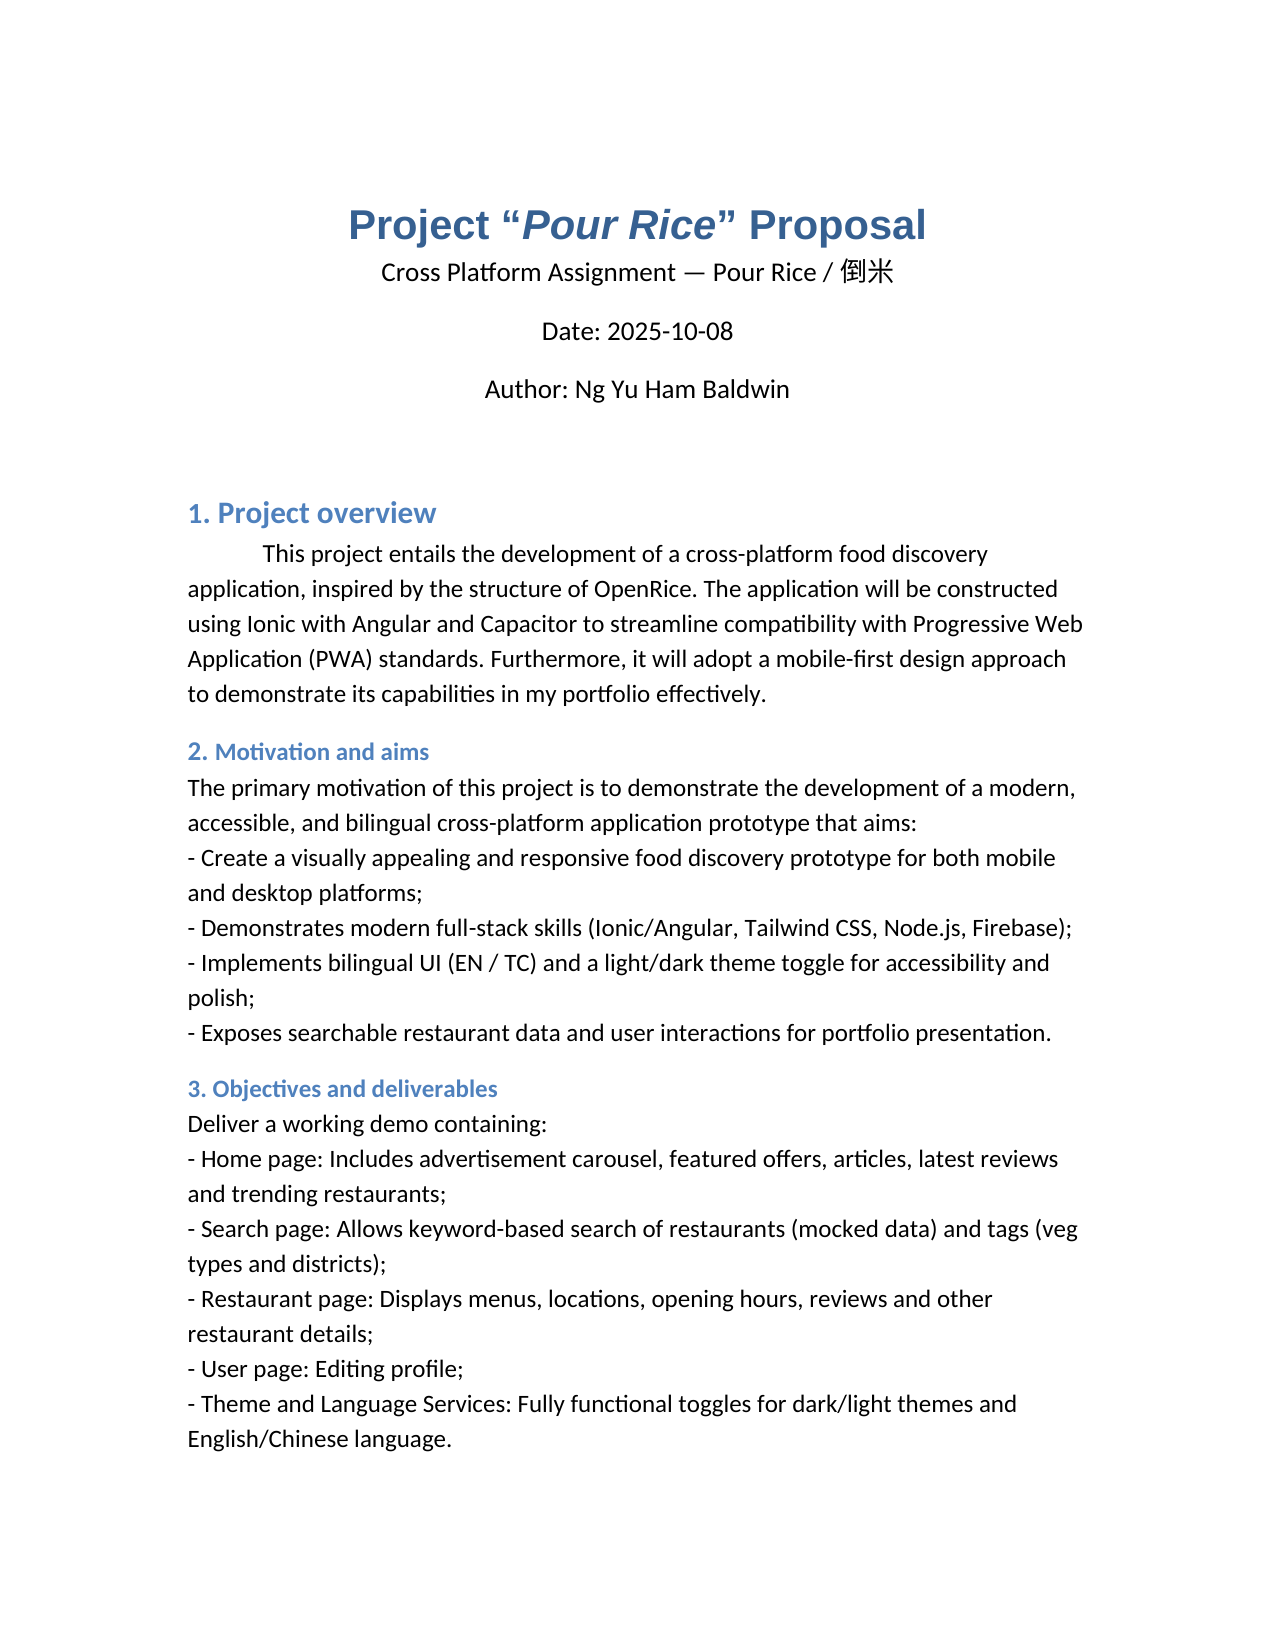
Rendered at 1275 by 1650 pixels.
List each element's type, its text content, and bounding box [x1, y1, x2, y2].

subtitle 3. Objectives and deliverables [187, 1073, 1087, 1103]
text This project entails the development of a cross-platform food discovery application, inspired by the structure of OpenRice. The application will be constructed using Ionic with Angular and Capacitor to streamline compatibility with Progressive Web Application (PWA) standards. Furthermore, it will adopt a mobile-first design approach to demonstrate its capabilities in my portfolio effectively. [187, 537, 1087, 709]
text Cross Platform Assignment — Pour Rice / 倒米 [187, 255, 1087, 288]
text Date: 2025-10-08 [187, 314, 1087, 347]
text The primary motivation of this project is to demonstrate the development of a modern, accessible, and bilingual cross-platform application prototype that aims: - Create a visually appealing and responsive food discovery prototype for both mobile and desktop platforms; - Demonstrates modern full‑stack skills (Ionic/Angular, Tailwind CSS, Node.js, Firebase); - Implements bilingual UI (EN / TC) and a light/dark theme toggle for accessibility and polish; - Exposes searchable restaurant data and user interactions for portfolio presentation. [187, 772, 1087, 1047]
subtitle Project “Pour Rice” Proposal [187, 200, 1087, 248]
subtitle 2. Motivation and aims [187, 734, 1087, 767]
text Author: Ng Yu Ham Baldwin [187, 373, 1087, 406]
subtitle 1. Project overview [187, 493, 1087, 531]
